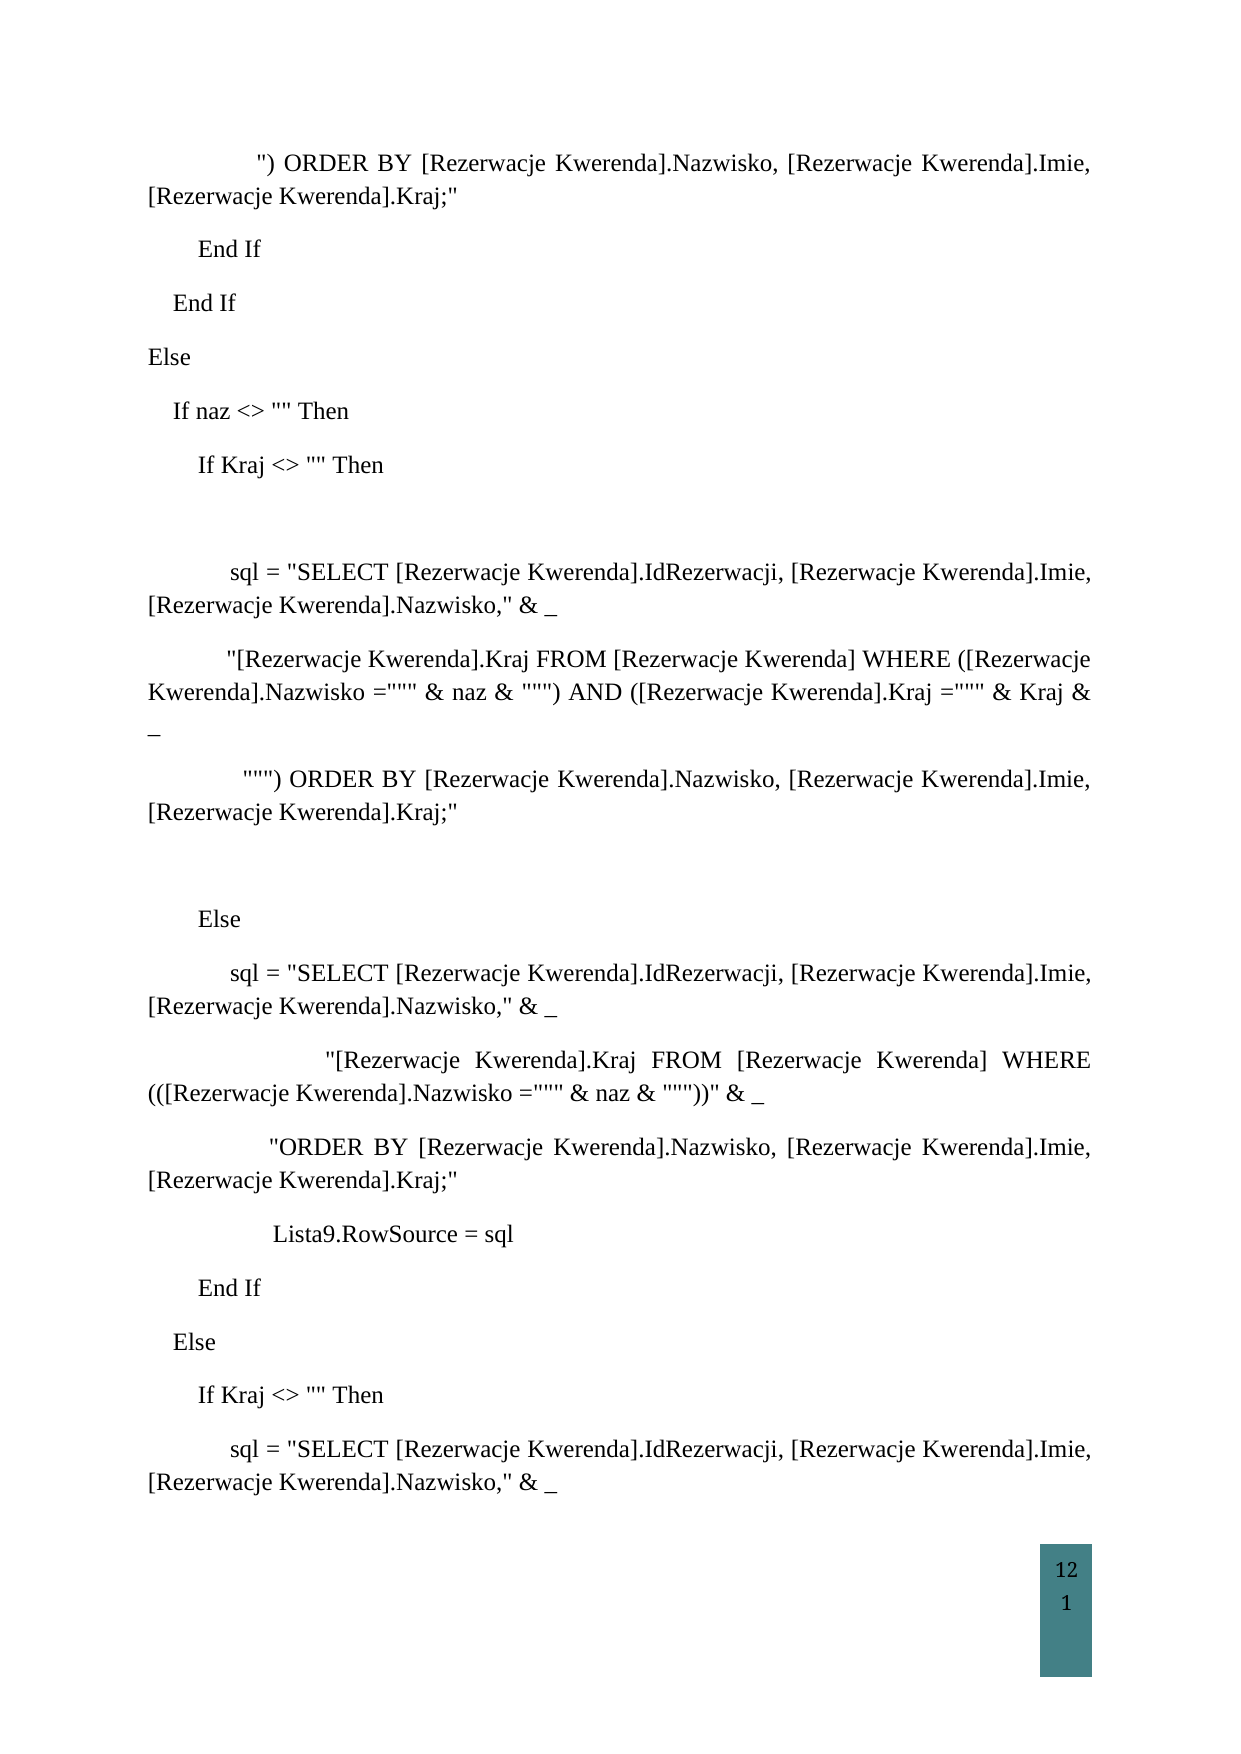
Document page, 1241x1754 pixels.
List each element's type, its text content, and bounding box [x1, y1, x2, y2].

text sql = "SELECT [Rezerwacje Kwerenda].IdRezerwacji, [Rezerwacje Kwerenda].Imie, [Rezerwacje Kwerenda].Nazwisko," & _ [148, 958, 1092, 1020]
text Lista9.RowSource = sql [148, 1219, 1092, 1248]
text Else [148, 342, 1092, 371]
text End If [148, 234, 1092, 263]
text "ORDER BY [Rezerwacje Kwerenda].Nazwisko, [Rezerwacje Kwerenda].Imie, [Rezerwacje Kwerenda].Kraj;" [148, 1132, 1092, 1194]
text Else [148, 1327, 1092, 1355]
text ") ORDER BY [Rezerwacje Kwerenda].Nazwisko, [Rezerwacje Kwerenda].Imie, [Rezerwacje Kwerenda].Kraj;" [148, 148, 1092, 209]
text sql = "SELECT [Rezerwacje Kwerenda].IdRezerwacji, [Rezerwacje Kwerenda].Imie, [Rezerwacje Kwerenda].Nazwisko," & _ [148, 557, 1092, 619]
text If naz <> "" Then [148, 396, 1092, 425]
text Else [148, 904, 1092, 933]
text """) ORDER BY [Rezerwacje Kwerenda].Nazwisko, [Rezerwacje Kwerenda].Imie, [Rezerwacje Kwerenda].Kraj;" [148, 764, 1092, 826]
text sql = "SELECT [Rezerwacje Kwerenda].IdRezerwacji, [Rezerwacje Kwerenda].Imie, [Rezerwacje Kwerenda].Nazwisko," & _ [148, 1434, 1092, 1496]
text End If [148, 288, 1092, 317]
text If Kraj <> "" Then [148, 450, 1092, 479]
text "[Rezerwacje Kwerenda].Kraj FROM [Rezerwacje Kwerenda] WHERE ([Rezerwacje Kwerenda].Nazwisko =""" & naz & """) AND ([Rezerwacje Kwerenda].Kraj =""" & Kraj & _ [148, 644, 1092, 739]
text If Kraj <> "" Then [148, 1380, 1092, 1409]
text End If [148, 1273, 1092, 1301]
text "[Rezerwacje Kwerenda].Kraj FROM [Rezerwacje Kwerenda] WHERE (([Rezerwacje Kwerenda].Nazwisko =""" & naz & """))" & _ [148, 1045, 1092, 1107]
